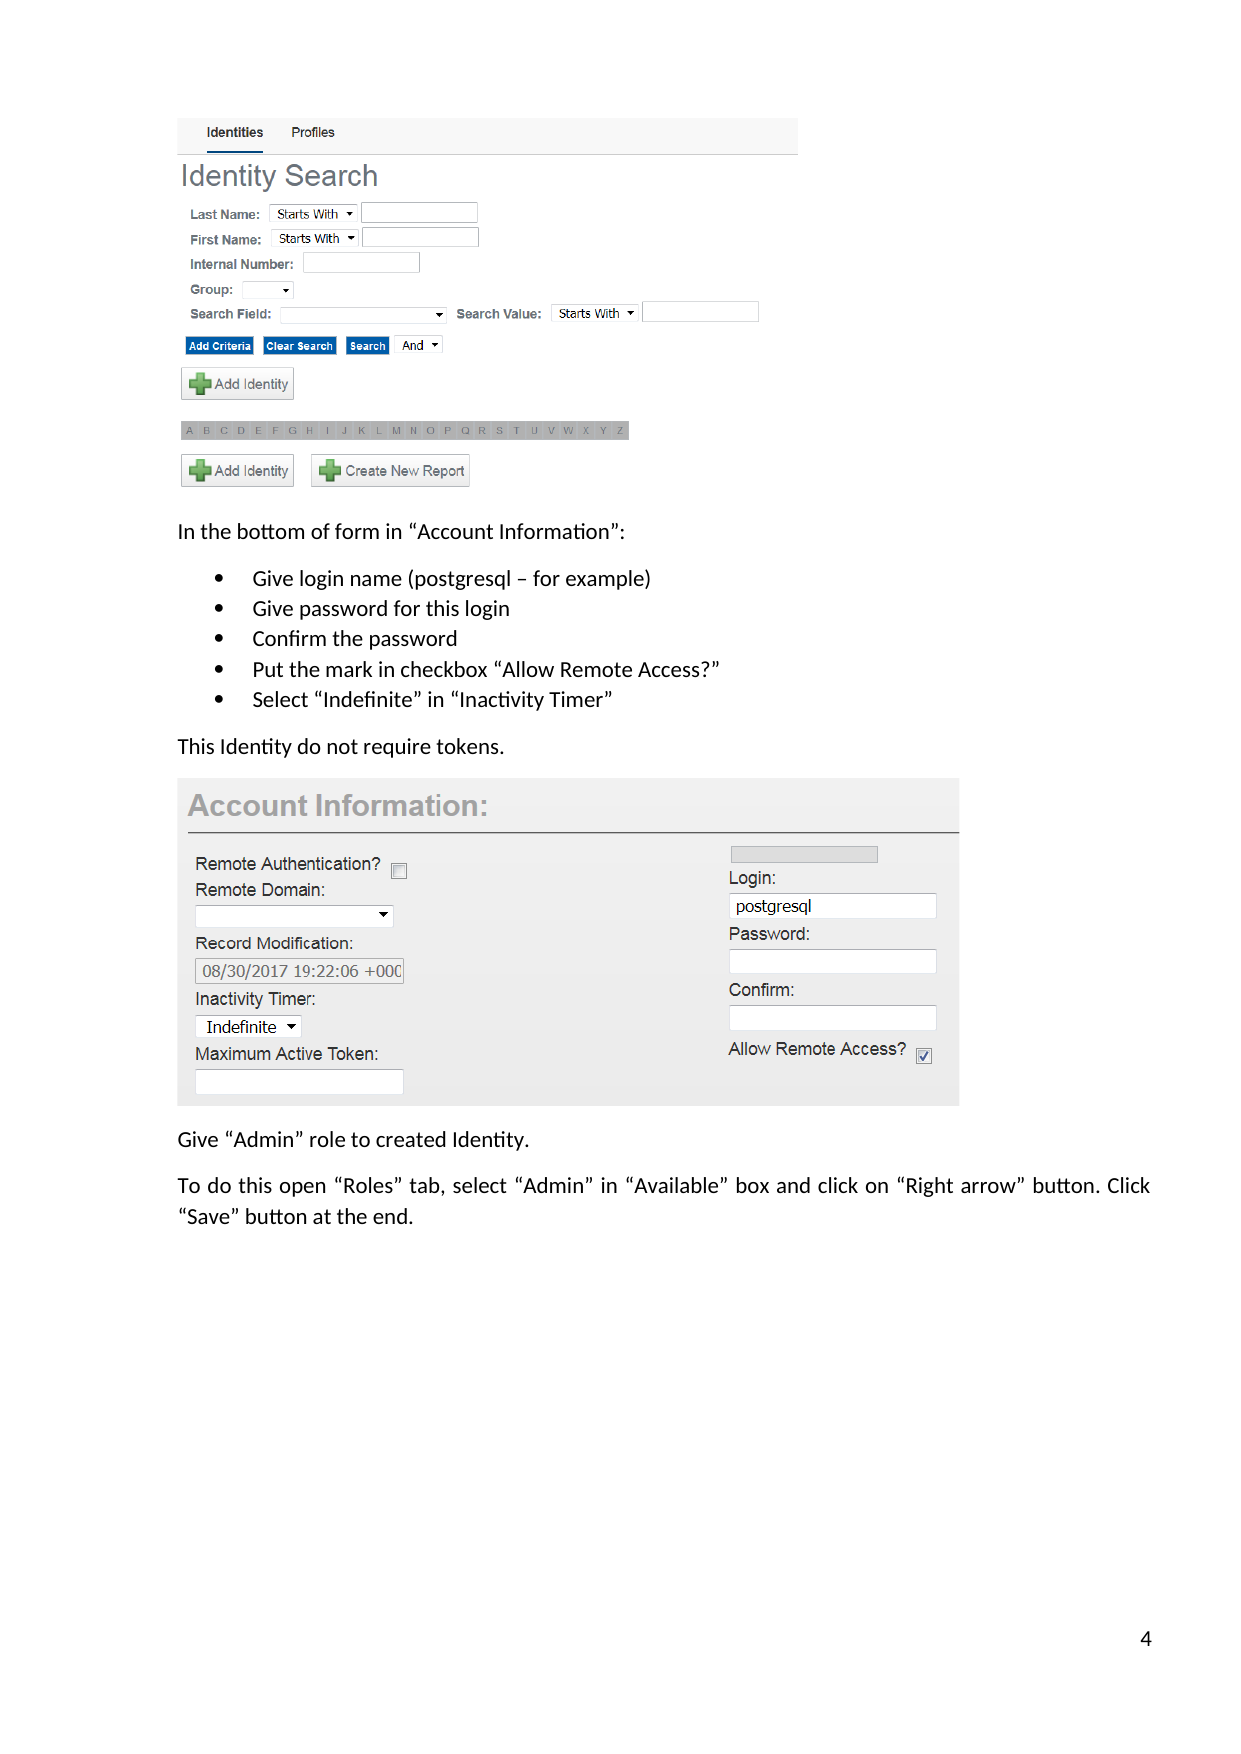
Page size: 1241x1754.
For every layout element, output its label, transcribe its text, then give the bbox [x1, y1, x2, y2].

text In the bottom of form in “Account Information”: [177, 517, 1152, 545]
list Select “Indefinite” in “Inactivity Timer” [215, 685, 1152, 713]
list Give password for this login [215, 594, 1152, 622]
list Give login name (postgresql – for example) [215, 564, 1152, 592]
list Confirm the password [215, 624, 1152, 653]
picture [177, 118, 798, 499]
text Give “Admin” role to created Identity. [177, 1125, 1152, 1153]
list Put the mark in checkbox “Allow Remote Access?” [215, 655, 1152, 683]
text To do this open “Roles” tab, select “Admin” in “Available” box and click on “Right arrow” button. Click “Save” button at the end. [177, 1172, 1152, 1230]
picture [177, 778, 960, 1106]
text This Identity do not require tokens. [177, 732, 1152, 760]
